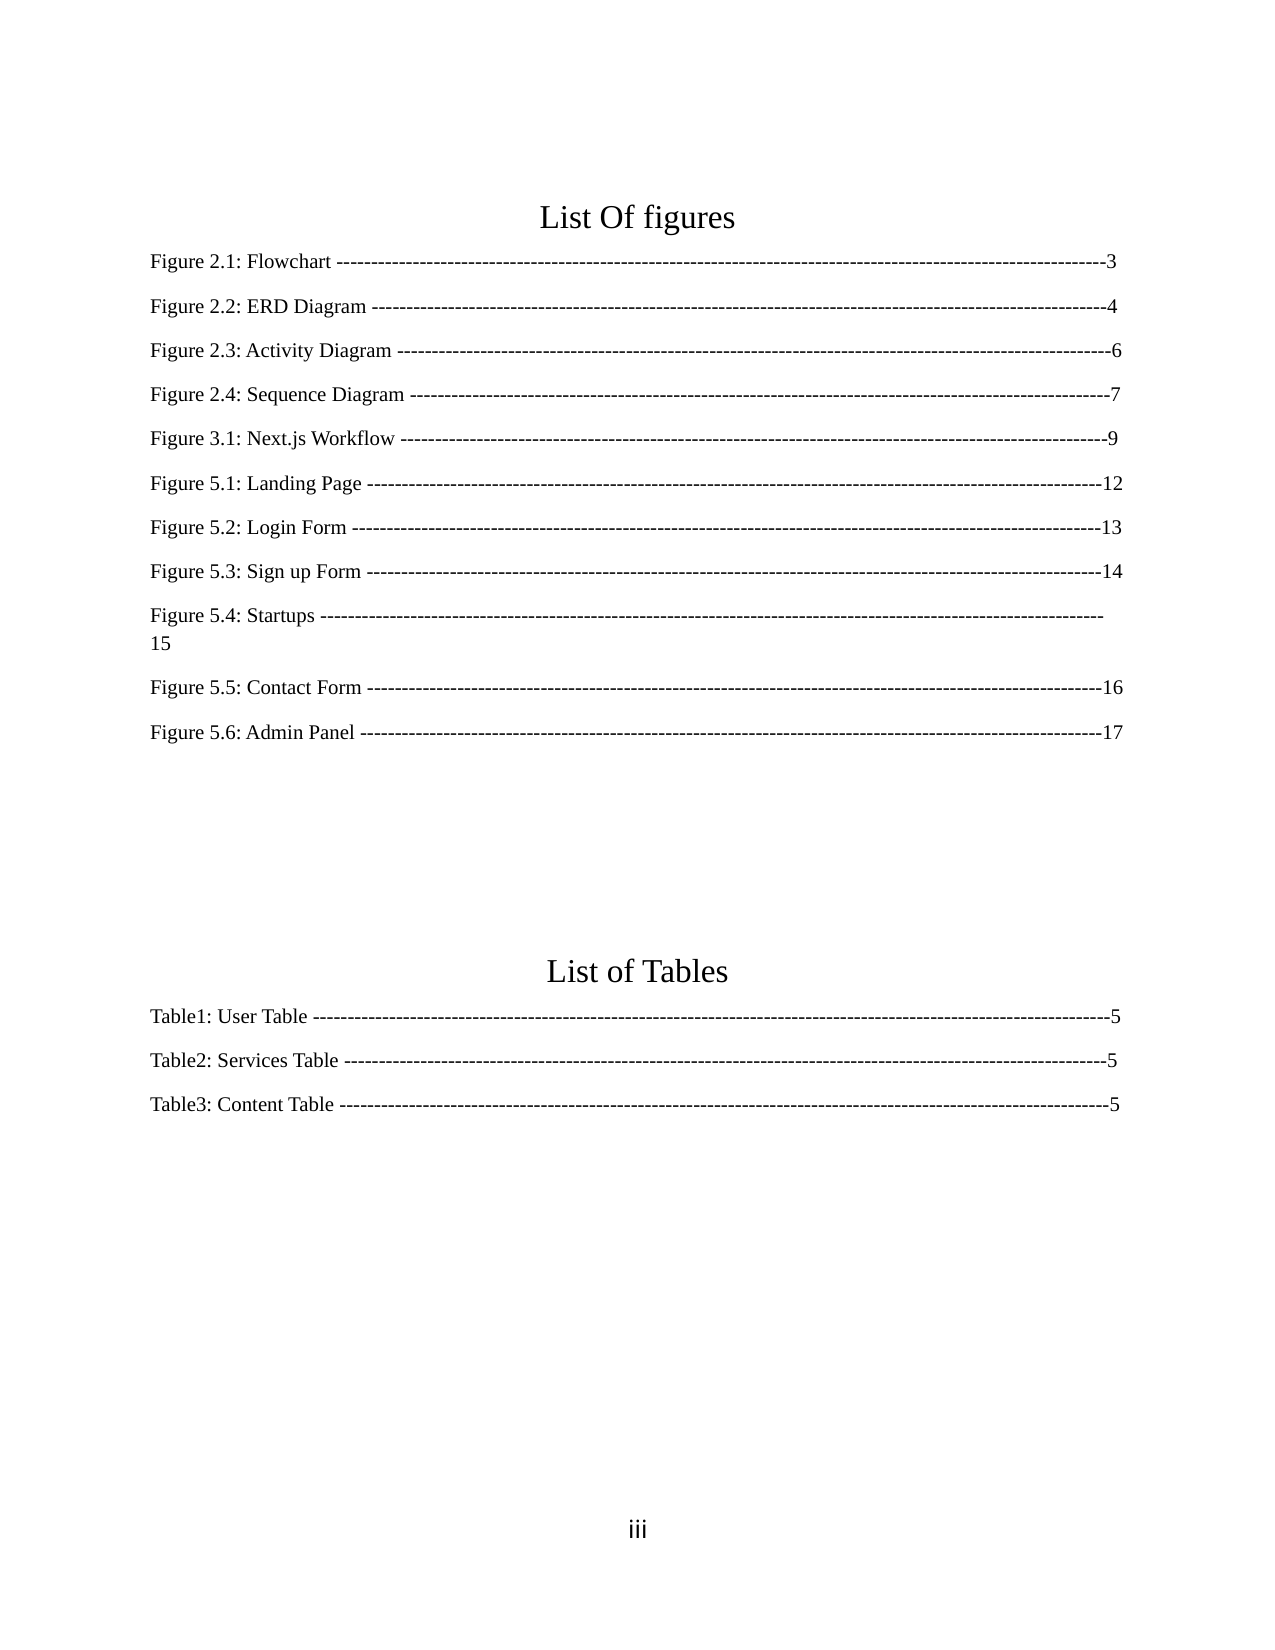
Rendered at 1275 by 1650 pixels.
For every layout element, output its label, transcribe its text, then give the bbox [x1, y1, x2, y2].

text Figure 5.6: Admin Panel -----------------------------------------------------------------------------------------------------------17 [150, 719, 1125, 744]
subtitle List Of figures [150, 197, 1125, 235]
text Figure 5.1: Landing Page ----------------------------------------------------------------------------------------------------------12 [150, 471, 1125, 495]
text Figure 5.3: Sign up Form ----------------------------------------------------------------------------------------------------------14 [150, 559, 1125, 583]
text Figure 2.4: Sequence Diagram -----------------------------------------------------------------------------------------------------7 [150, 382, 1125, 406]
text Figure 5.4: Startups -----------------------------------------------------------------------------------------------------------------15 [150, 603, 1125, 655]
subtitle List of Tables [150, 951, 1125, 990]
text Table1: User Table -------------------------------------------------------------------------------------------------------------------5 [150, 1004, 1125, 1028]
text Figure 2.3: Activity Diagram -------------------------------------------------------------------------------------------------------6 [150, 338, 1125, 362]
text Table2: Services Table --------------------------------------------------------------------------------------------------------------5 [150, 1048, 1125, 1072]
text Figure 3.1: Next.js Workflow ------------------------------------------------------------------------------------------------------9 [150, 426, 1125, 450]
text Figure 5.5: Contact Form ----------------------------------------------------------------------------------------------------------16 [150, 675, 1125, 699]
text Table3: Content Table ---------------------------------------------------------------------------------------------------------------5 [150, 1092, 1125, 1116]
text Figure 5.2: Login Form ------------------------------------------------------------------------------------------------------------13 [150, 515, 1125, 539]
text Figure 2.2: ERD Diagram ----------------------------------------------------------------------------------------------------------4 [150, 293, 1125, 318]
text Figure 2.1: Flowchart ---------------------------------------------------------------------------------------------------------------3 [150, 249, 1125, 273]
